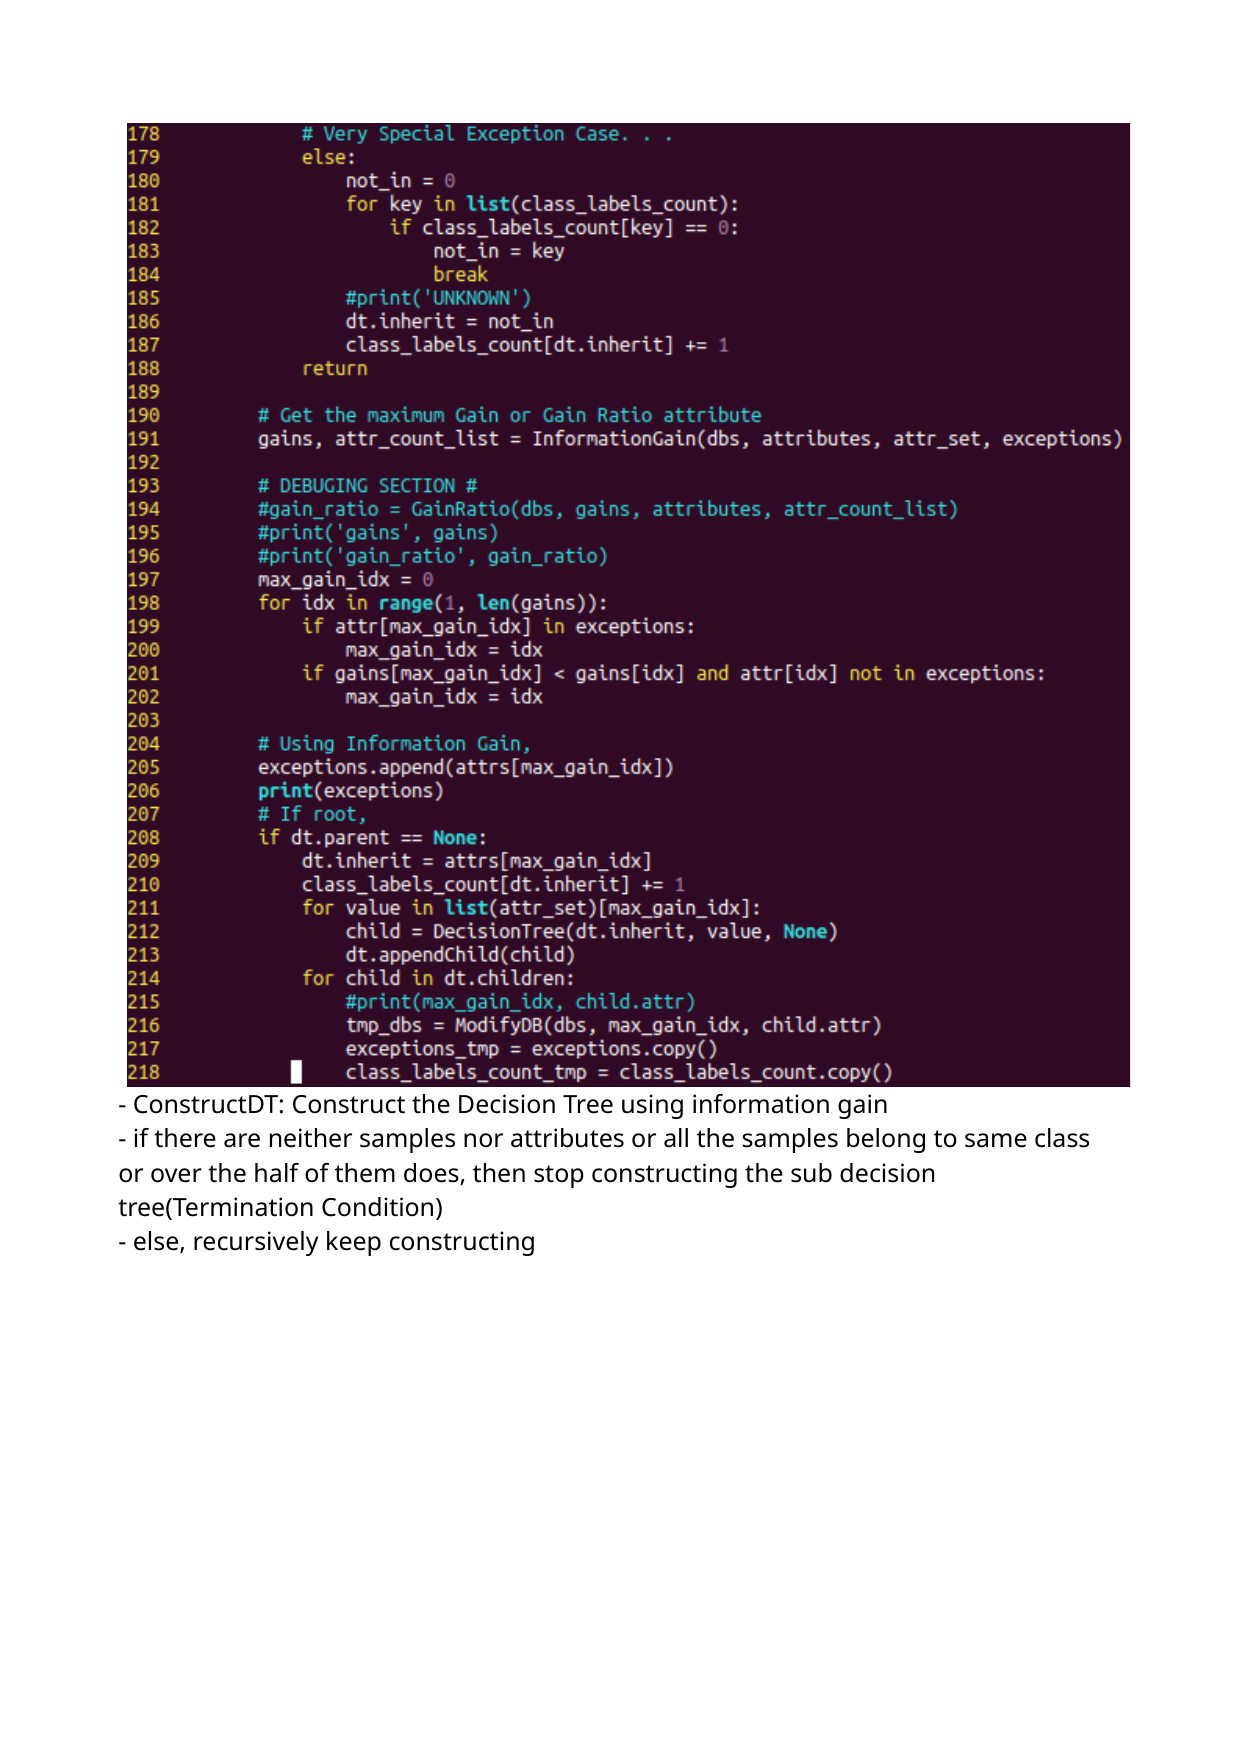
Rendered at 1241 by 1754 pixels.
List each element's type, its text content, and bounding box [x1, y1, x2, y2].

text - if there are neither samples nor attributes or all the samples belong to same class or over the half of them does, then stop constructing the sub decision tree(Termination Condition) [118, 1121, 1122, 1223]
text - else, recursively keep constructing [118, 1223, 1122, 1257]
picture [127, 123, 1131, 1087]
